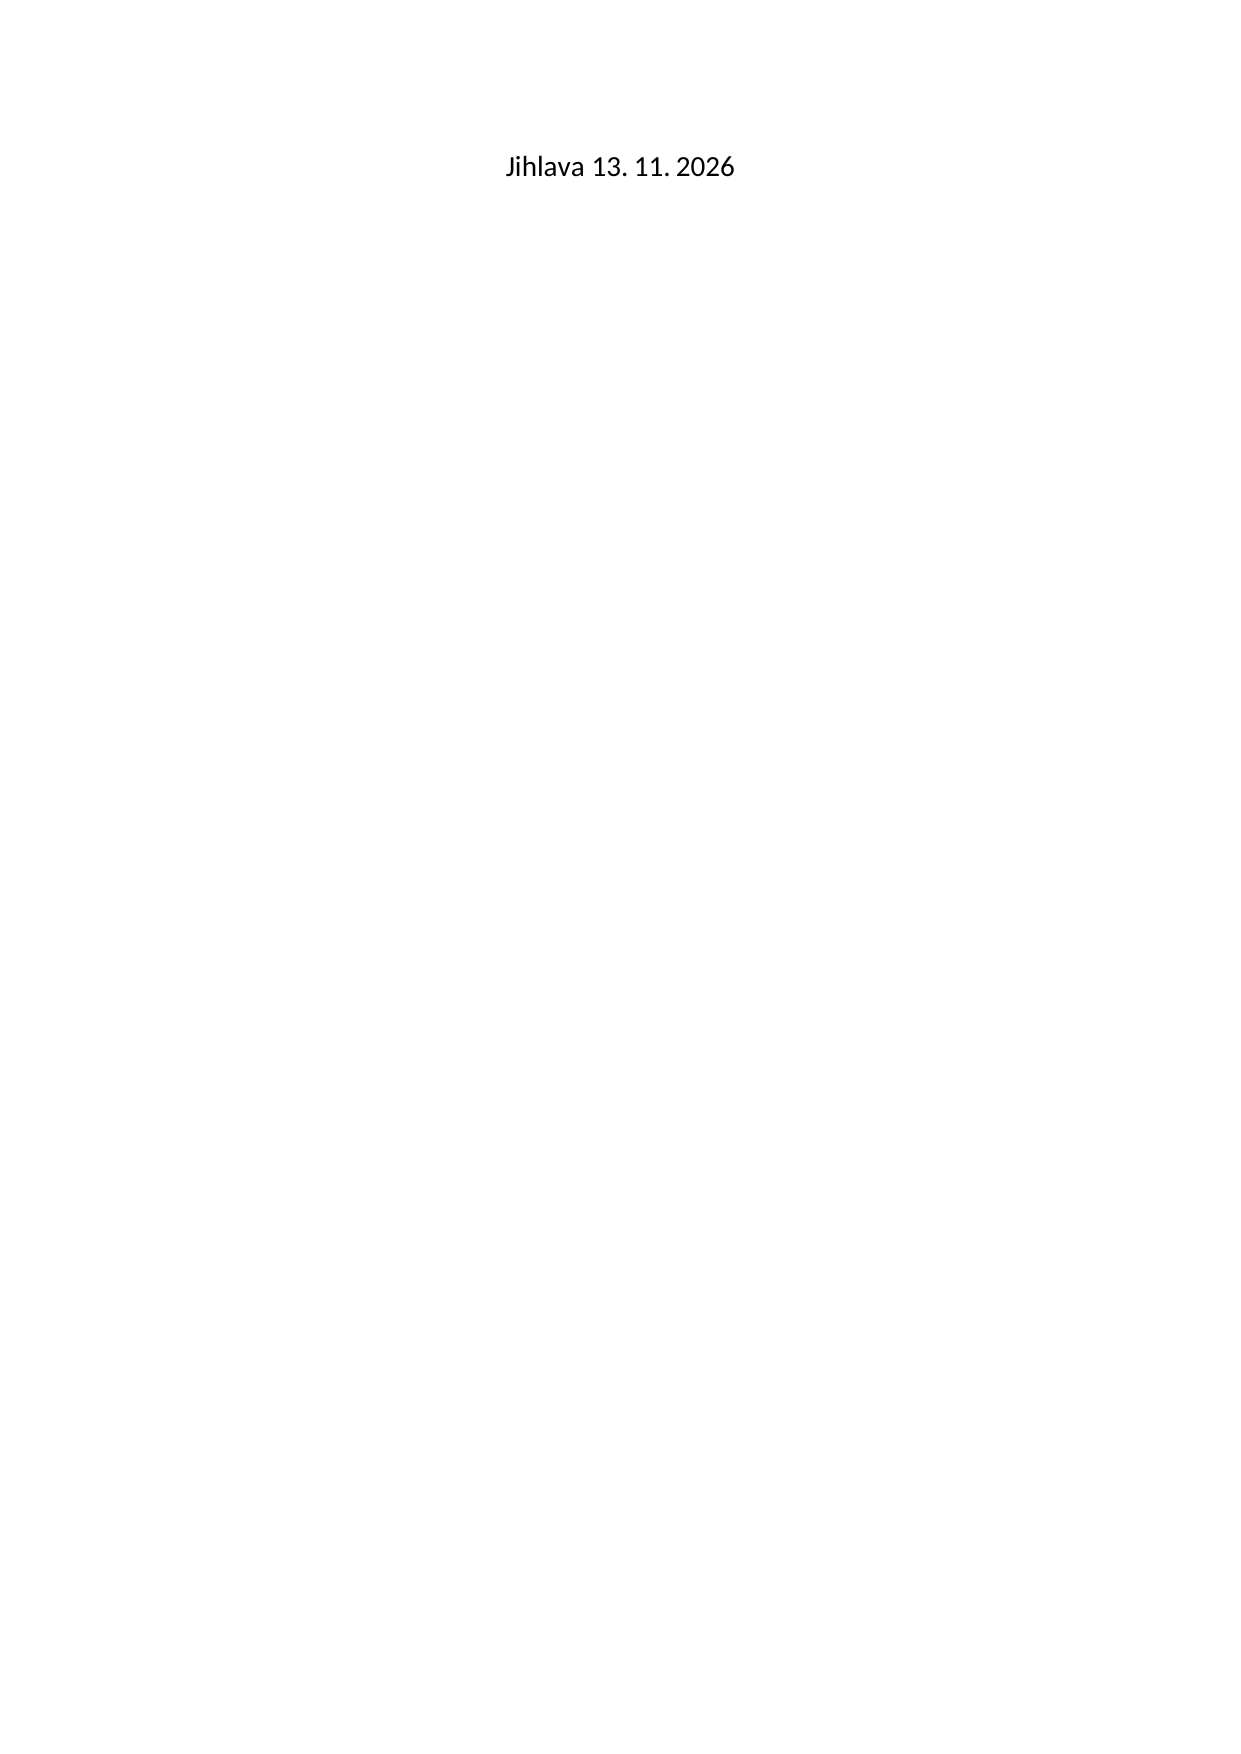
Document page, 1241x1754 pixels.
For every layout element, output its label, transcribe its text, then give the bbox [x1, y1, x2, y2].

text Jihlava 16. 02. 2021 [148, 148, 1093, 183]
